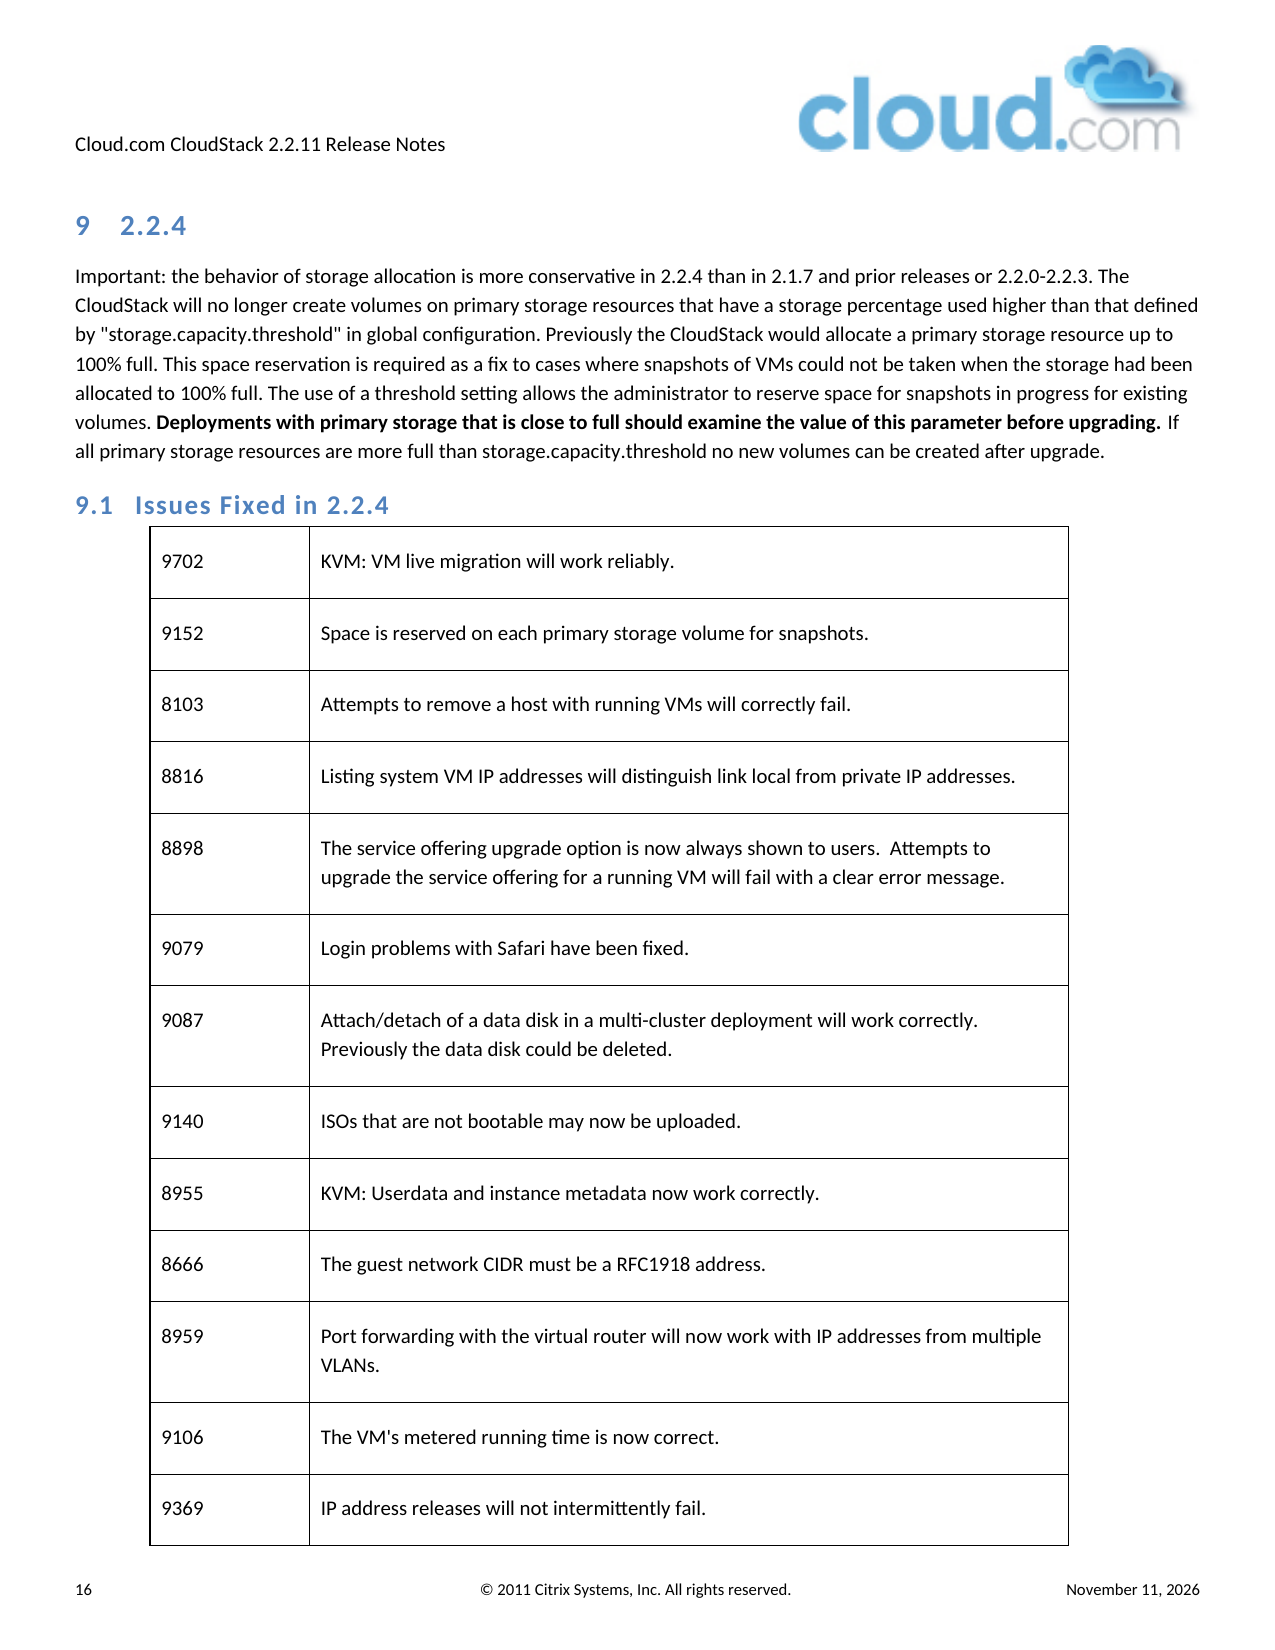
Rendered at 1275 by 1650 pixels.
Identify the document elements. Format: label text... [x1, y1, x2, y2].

table_cell 9106 [151, 1403, 309, 1474]
table_cell ISOs that are not bootable may now be uploaded. [310, 1087, 1068, 1158]
table_header KVM: VM live migration will work reliably. [310, 527, 1068, 598]
table_cell 8103 [151, 671, 309, 741]
table_cell 9140 [151, 1087, 309, 1158]
table_cell IP address releases will not intermittently fail. [310, 1475, 1068, 1545]
table_cell 9152 [151, 599, 309, 669]
picture [798, 45, 1200, 152]
table_cell Attach/detach of a data disk in a multi-cluster deployment will work correctly. Previously the data disk could be deleted. [310, 986, 1068, 1086]
table_cell The guest network CIDR must be a RFC1918 address. [310, 1231, 1068, 1301]
table_cell 8816 [151, 742, 309, 813]
table_cell 8959 [151, 1302, 309, 1402]
table_cell Attempts to remove a host with running VMs will correctly fail. [310, 671, 1068, 741]
table_header 9702 [151, 527, 309, 598]
table_cell Space is reserved on each primary storage volume for snapshots. [310, 599, 1068, 669]
table_cell 8666 [151, 1231, 309, 1301]
table_cell The VM's metered running time is now correct. [310, 1403, 1068, 1474]
table_cell Port forwarding with the virtual router will now work with IP addresses from multiple VLANs. [310, 1302, 1068, 1402]
table_cell 8955 [151, 1159, 309, 1229]
table_cell 9079 [151, 915, 309, 985]
table_cell 9087 [151, 986, 309, 1086]
table_cell The service offering upgrade option is now always shown to users. Attempts to upgrade the service offering for a running VM will fail with a clear error message. [310, 814, 1068, 914]
subtitle Issues Fixed in 2.2.4 [75, 488, 1200, 521]
table_cell Login problems with Safari have been fixed. [310, 915, 1068, 985]
subtitle 2.2.4 [75, 207, 1200, 242]
table_cell KVM: Userdata and instance metadata now work correctly. [310, 1159, 1068, 1229]
table_cell 9369 [151, 1475, 309, 1545]
text Important: the behavior of storage allocation is more conservative in 2.2.4 than in 2.1.7 and prior releases or 2.2.0-2.2.3. The CloudStack will no longer create volumes on primary storage resources that have a storage percentage used higher than that defined by "storage.capacity.threshold" in global configuration. Previously the CloudStack would allocate a primary storage resource up to 100% full. This space reservation is required as a fix to cases where snapshots of VMs could not be taken when the storage had been allocated to 100% full. The use of a threshold setting allows the administrator to reserve space for snapshots in progress for existing volumes. Deployments with primary storage that is close to full should examine the value of this parameter before upgrading. If all primary storage resources are more full than storage.capacity.threshold no new volumes can be created after upgrade. [75, 263, 1200, 464]
table_cell Listing system VM IP addresses will distinguish link local from private IP addresses. [310, 742, 1068, 813]
table_cell 8898 [151, 814, 309, 914]
